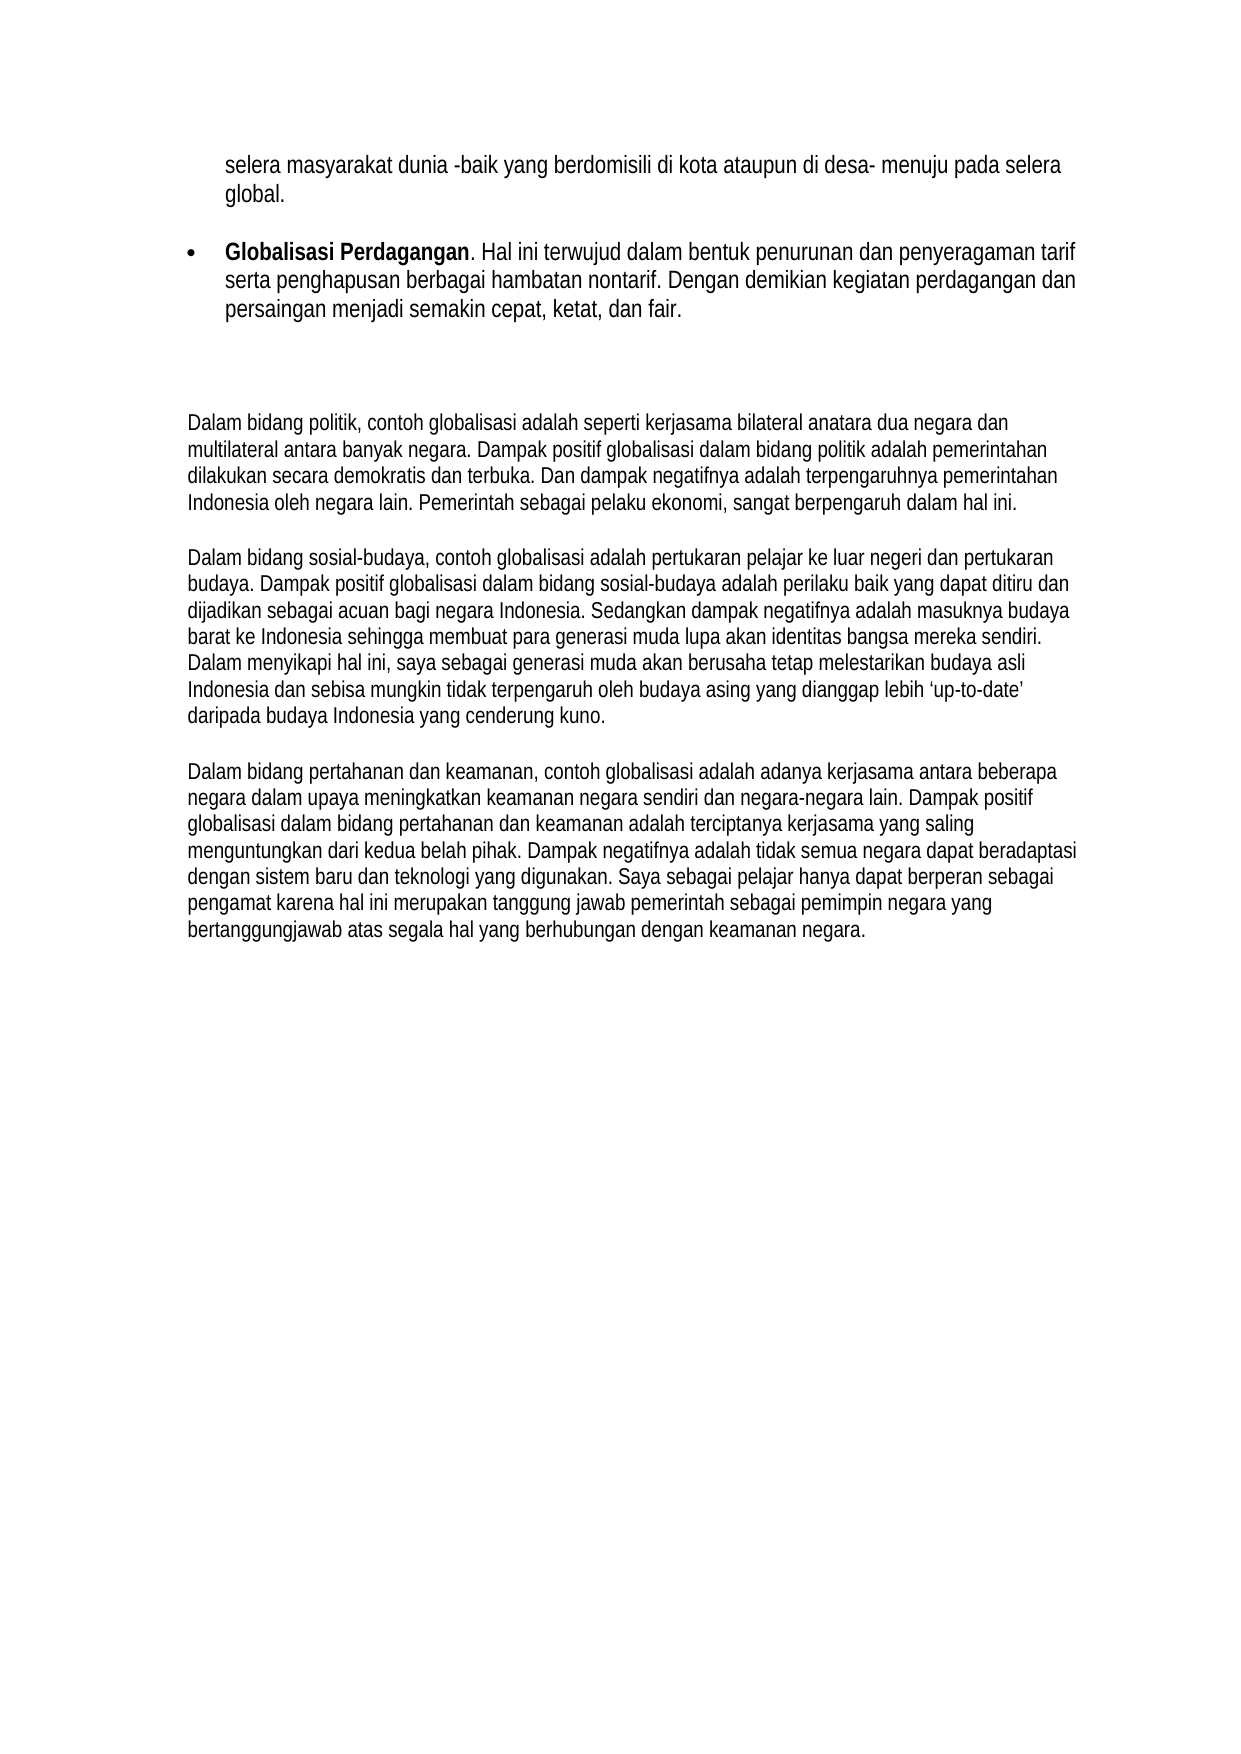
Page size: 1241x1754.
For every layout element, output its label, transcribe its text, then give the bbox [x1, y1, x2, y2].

list Globalisasi Perdagangan. Hal ini terwujud dalam bentuk penurunan dan penyeragaman tarif serta penghapusan berbagai hambatan nontarif. Dengan demikian kegiatan perdagangan dan persaingan menjadi semakin cepat, ketat, dan fair. [187, 236, 1090, 322]
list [187, 150, 1090, 207]
text Dalam bidang politik, contoh globalisasi adalah seperti kerjasama bilateral anatara dua negara dan multilateral antara banyak negara. Dampak positif globalisasi dalam bidang politik adalah pemerintahan dilakukan secara demokratis dan terbuka. Dan dampak negatifnya adalah terpengaruhnya pemerintahan Indonesia oleh negara lain. Pemerintah sebagai pelaku ekonomi, sangat berpengaruh dalam hal ini. [187, 409, 1090, 515]
text Dalam bidang sosial-budaya, contoh globalisasi adalah pertukaran pelajar ke luar negeri dan pertukaran budaya. Dampak positif globalisasi dalam bidang sosial-budaya adalah perilaku baik yang dapat ditiru dan dijadikan sebagai acuan bagi negara Indonesia. Sedangkan dampak negatifnya adalah masuknya budaya barat ke Indonesia sehingga membuat para generasi muda lupa akan identitas bangsa mereka sendiri. Dalam menyikapi hal ini, saya sebagai generasi muda akan berusaha tetap melestarikan budaya asli Indonesia dan sebisa mungkin tidak terpengaruh oleh budaya asing yang dianggap lebih ‘up-to-date’ daripada budaya Indonesia yang cenderung kuno. [187, 544, 1090, 728]
text Dalam bidang pertahanan dan keamanan, contoh globalisasi adalah adanya kerjasama antara beberapa negara dalam upaya meningkatkan keamanan negara sendiri dan negara-negara lain. Dampak positif globalisasi dalam bidang pertahanan dan keamanan adalah terciptanya kerjasama yang saling menguntungkan dari kedua belah pihak. Dampak negatifnya adalah tidak semua negara dapat beradaptasi dengan sistem baru dan teknologi yang digunakan. Saya sebagai pelajar hanya dapat berperan sebagai pengamat karena hal ini merupakan tanggung jawab pemerintah sebagai pemimpin negara yang bertanggungjawab atas segala hal yang berhubungan dengan keamanan negara. [187, 758, 1090, 942]
